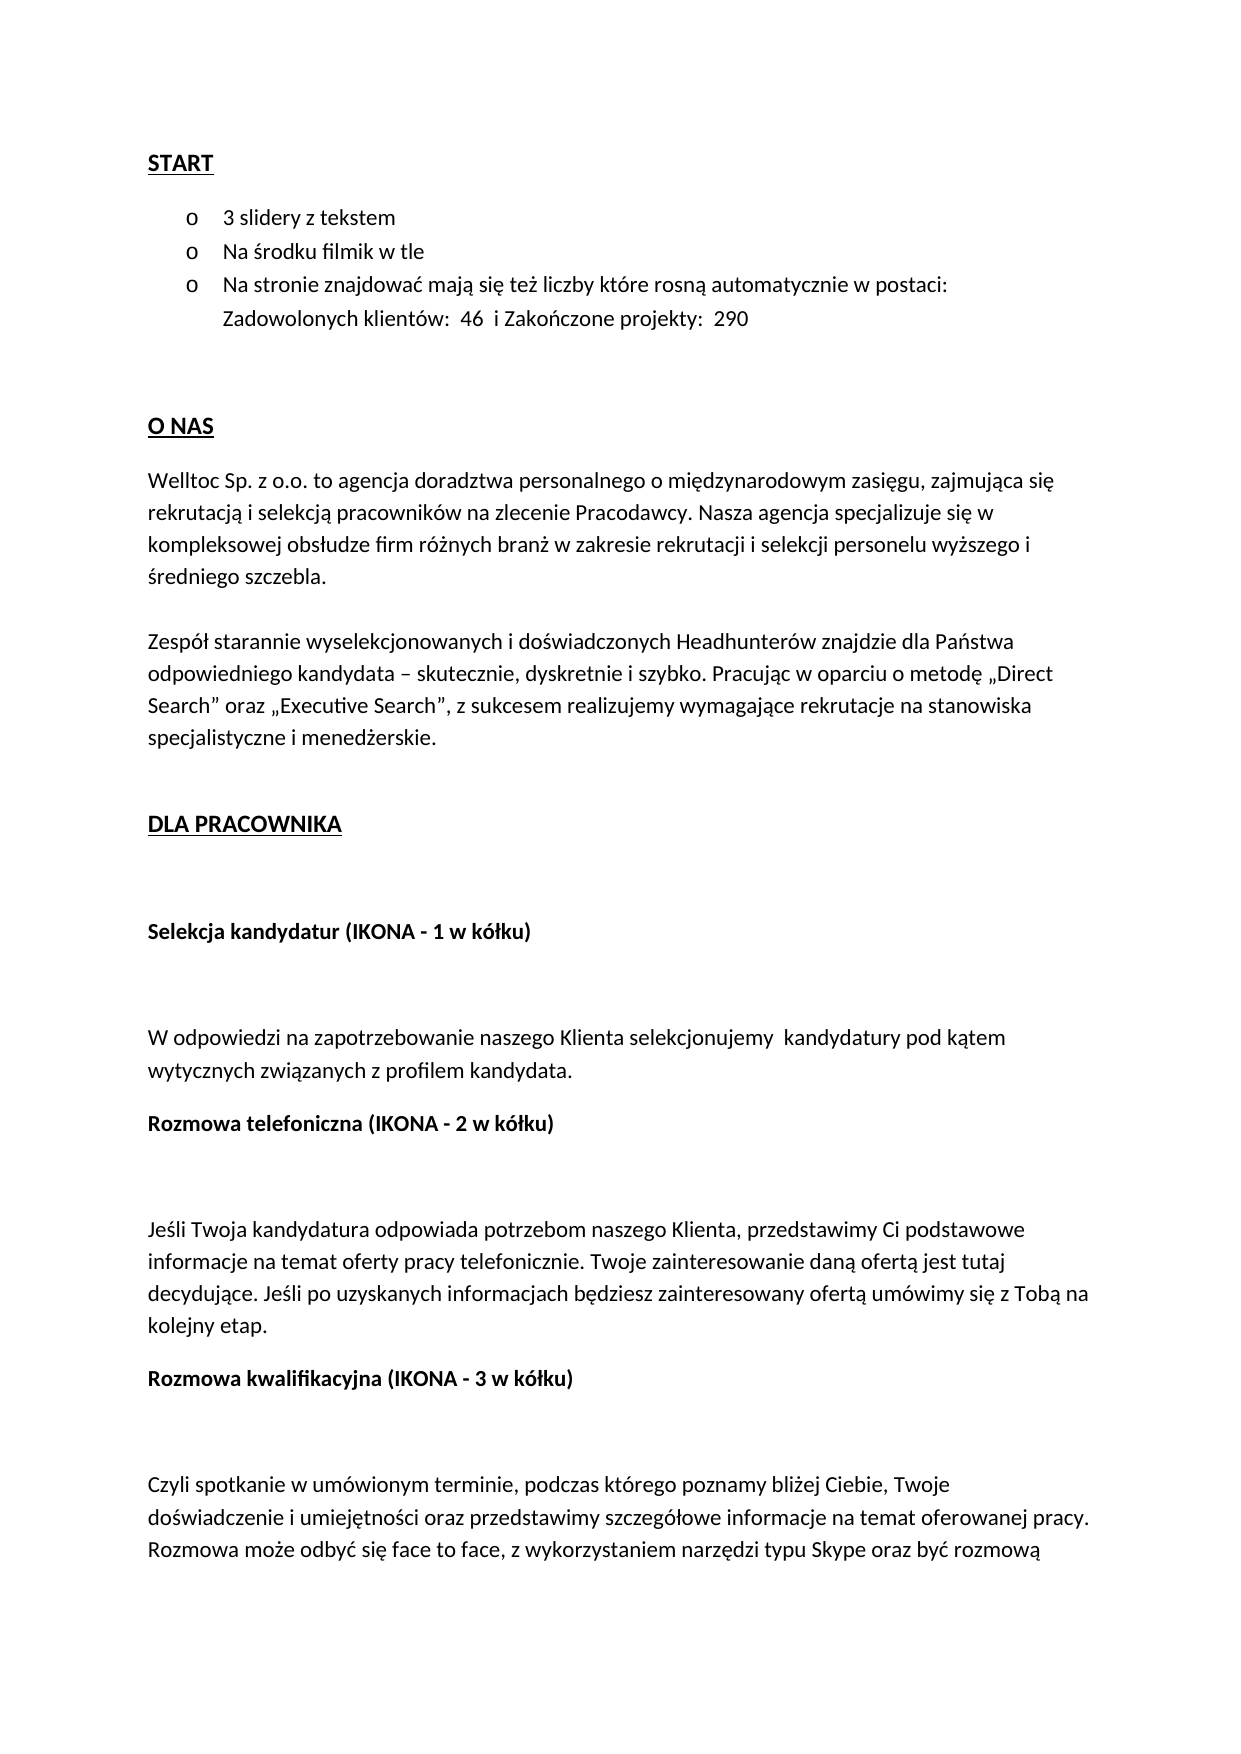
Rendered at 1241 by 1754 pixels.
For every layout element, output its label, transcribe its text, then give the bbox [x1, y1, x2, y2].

text Jeśli Twoja kandydatura odpowiada potrzebom naszego Klienta, przedstawimy Ci podstawowe informacje na temat oferty pracy telefonicznie. Twoje zainteresowanie daną ofertą jest tutaj decydujące. Jeśli po uzyskanych informacjach będziesz zainteresowany ofertą umówimy się z Tobą na kolejny etap. [148, 1215, 1093, 1339]
text Zespół starannie wyselekcjonowanych i doświadczonych Headhunterów znajdzie dla Państwa odpowiedniego kandydata – skutecznie, dyskretnie i szybko. Pracując w oparciu o metodę „Direct Search” oraz „Executive Search”, z sukcesem realizujemy wymagające rekrutacje na stanowiska specjalistyczne i menedżerskie. [148, 627, 1093, 751]
text Rozmowa kwalifikacyjna (IKONA - 3 w kółku) [148, 1364, 1093, 1392]
text DLA PRACOWNIKA [148, 809, 1093, 839]
list Na środku filmik w tle [185, 237, 1093, 266]
text Welltoc Sp. z o.o. to agencja doradztwa personalnego o międzynarodowym zasięgu, zajmująca się rekrutacją i selekcją pracowników na zlecenie Pracodawcy. Nasza agencja specjalizuje się w kompleksowej obsłudze firm różnych branż w zakresie rekrutacji i selekcji personelu wyższego i średniego szczebla. [148, 466, 1093, 591]
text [148, 1470, 1093, 1563]
text Selekcja kandydatur (IKONA - 1 w kółku) [148, 917, 1093, 946]
text O NAS [148, 410, 1093, 441]
text START [148, 148, 1093, 178]
list Na stronie znajdować mają się też liczby które rosną automatycznie w postaci: [185, 271, 1093, 300]
text W odpowiedzi na zapotrzebowanie naszego Klienta selekcjonujemy kandydatury pod kątem wytycznych związanych z profilem kandydata. [148, 1023, 1093, 1084]
list Zadowolonych klientów: 46 i Zakończone projekty: 290 [223, 304, 1093, 332]
list 3 slidery z tekstem [185, 203, 1093, 233]
text Rozmowa telefoniczna (IKONA - 2 w kółku) [148, 1109, 1093, 1137]
